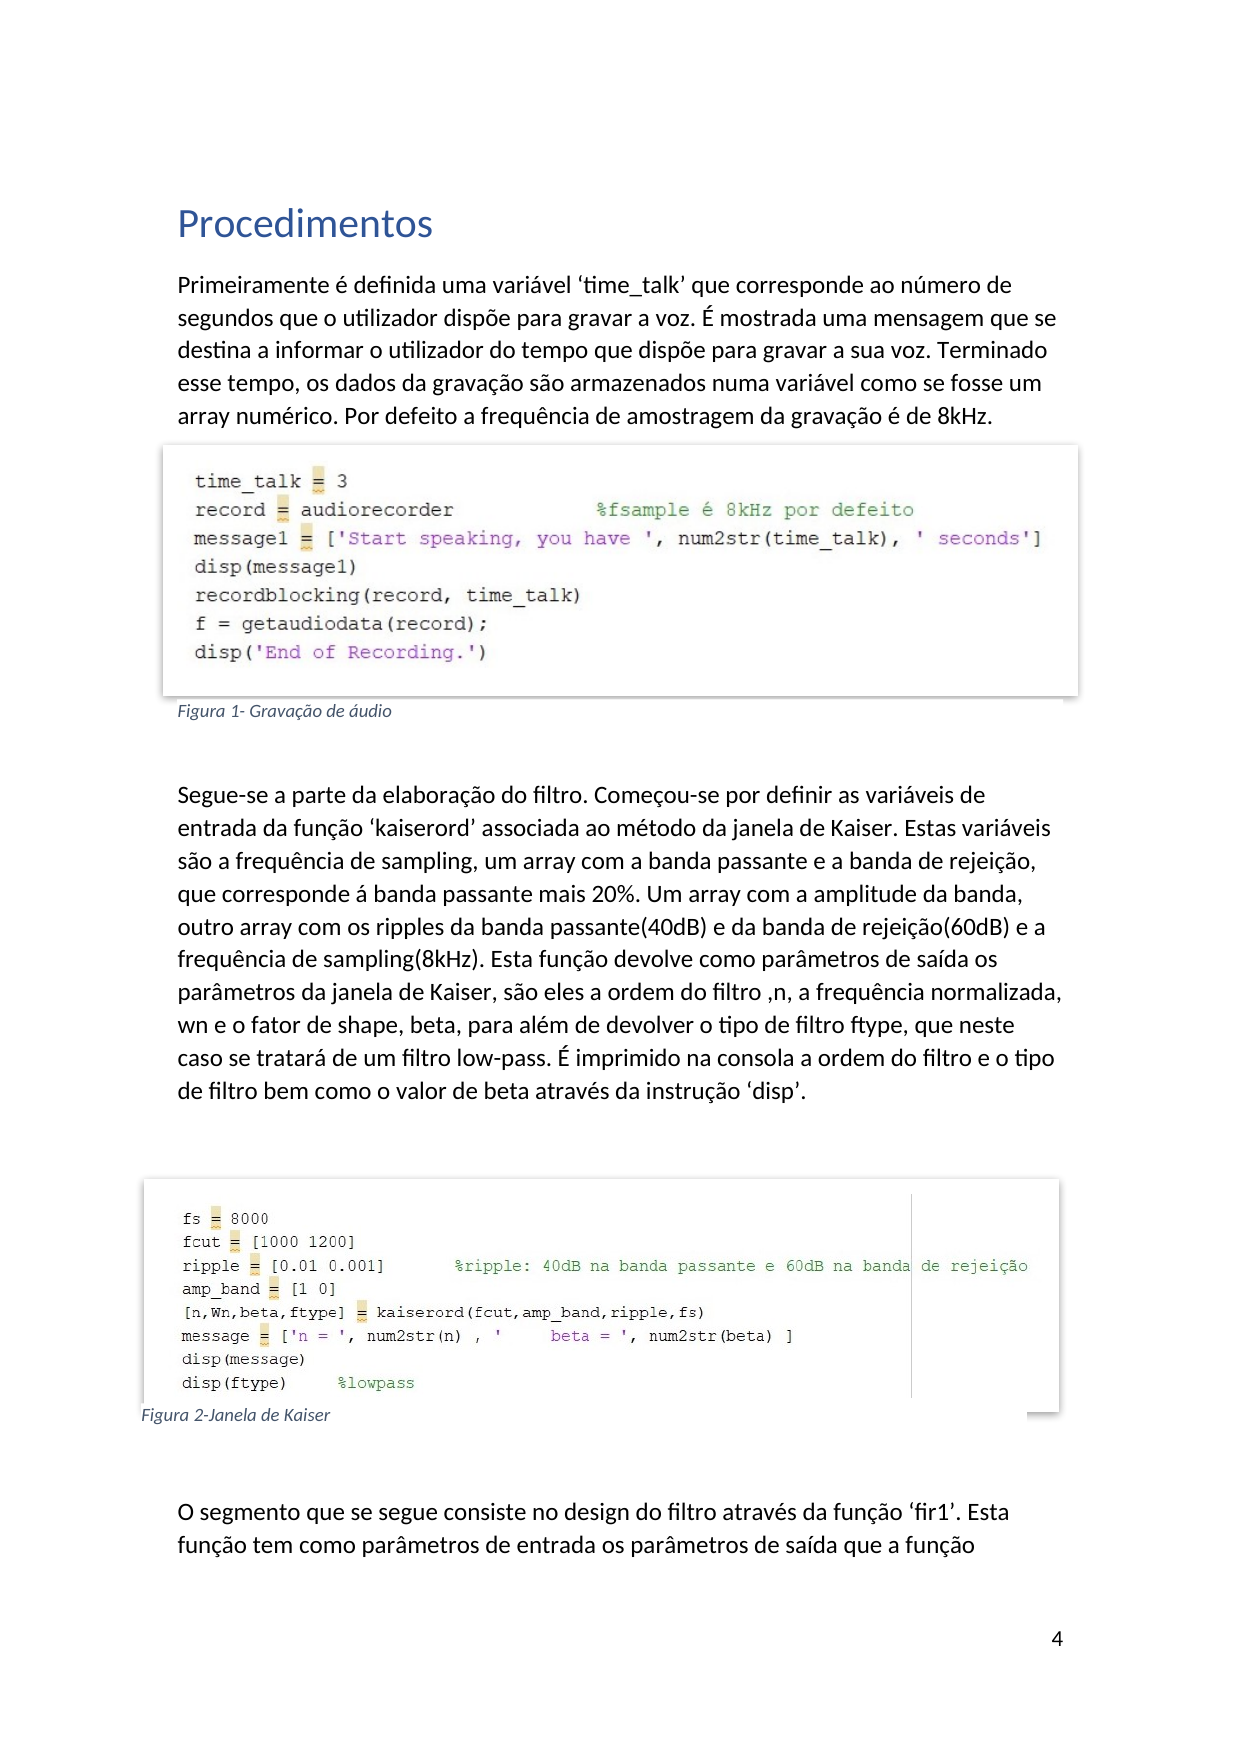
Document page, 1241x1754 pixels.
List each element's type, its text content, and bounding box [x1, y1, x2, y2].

text Segue-se a parte da elaboração do filtro. Começou-se por definir as variáveis de entrada da função ‘kaiserord’ associada ao método da janela de Kaiser. Estas variáveis são a frequência de sampling, um array com a banda passante e a banda de rejeição, que corresponde á banda passante mais 20%. Um array com a amplitude da banda, outro array com os ripples da banda passante(40dB) e da banda de rejeição(60dB) e a frequência de sampling(8kHz). Esta função devolve como parâmetros de saída os parâmetros da janela de Kaiser, são eles a ordem do filtro ,n, a frequência normalizada, wn e o fator de shape, beta, para além de devolver o tipo de filtro ftype, que neste caso se tratará de um filtro low-pass. É imprimido na consola a ordem do filtro e o tipo de filtro bem como o valor de beta através da instrução ‘disp’. [177, 779, 1063, 1106]
text Primeiramente é definida uma variável ‘time_talk’ que corresponde ao número de segundos que o utilizador dispõe para gravar a voz. É mostrada uma mensagem que se destina a informar o utilizador do tempo que dispõe para gravar a sua voz. Terminado esse tempo, os dados da gravação são armazenados numa variável como se fosse um array numérico. Por defeito a frequência de amostragem da gravação é de 8kHz. [177, 269, 1063, 431]
picture [177, 460, 1063, 681]
picture [158, 1194, 1044, 1398]
text Procedimentos [177, 197, 1063, 248]
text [177, 1496, 1063, 1559]
